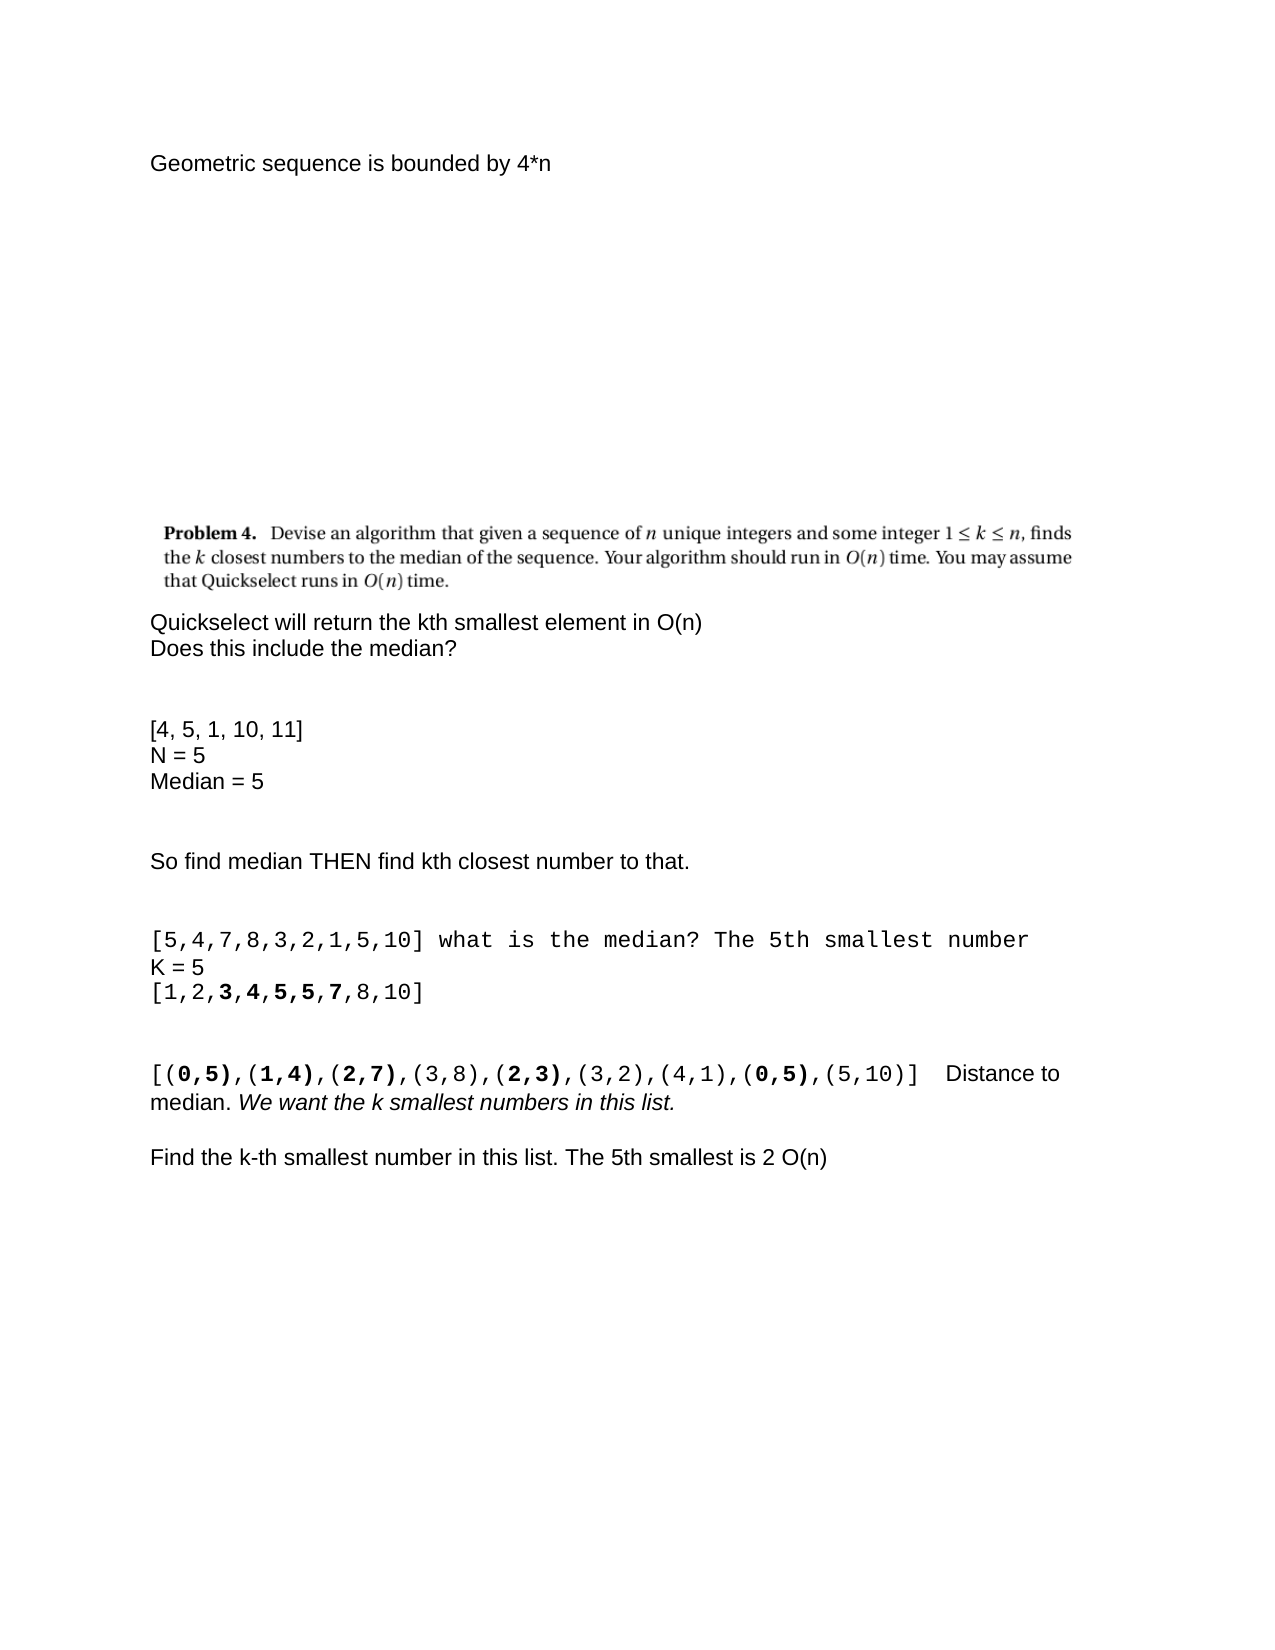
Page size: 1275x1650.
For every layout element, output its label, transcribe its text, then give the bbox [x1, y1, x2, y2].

text N = 5 [150, 742, 1125, 768]
text Find the k-th smallest number in this list. The 5th smallest is 2 O(n) [150, 1144, 1125, 1170]
picture [150, 516, 1091, 609]
text [4, 5, 1, 10, 11] [150, 716, 1125, 742]
text [5,4,7,8,3,2,1,5,10] what is the median? The 5th smallest number [150, 928, 1125, 954]
text Does this include the median? [150, 635, 1125, 662]
text Median = 5 [150, 768, 1125, 794]
text Quickselect will return the kth smallest element in O(n) [150, 609, 1125, 635]
text [(0,5),(1,4),(2,7),(3,8),(2,3),(3,2),(4,1),(0,5),(5,10)] Distance to median. We want the k smallest numbers in this list. [150, 1060, 1125, 1115]
text Geometric sequence is bounded by 4*n [150, 150, 1125, 176]
text [1,2,3,4,5,5,7,8,10] [150, 981, 1125, 1007]
text K = 5 [150, 954, 1125, 981]
text So find median THEN find kth closest number to that. [150, 848, 1125, 875]
